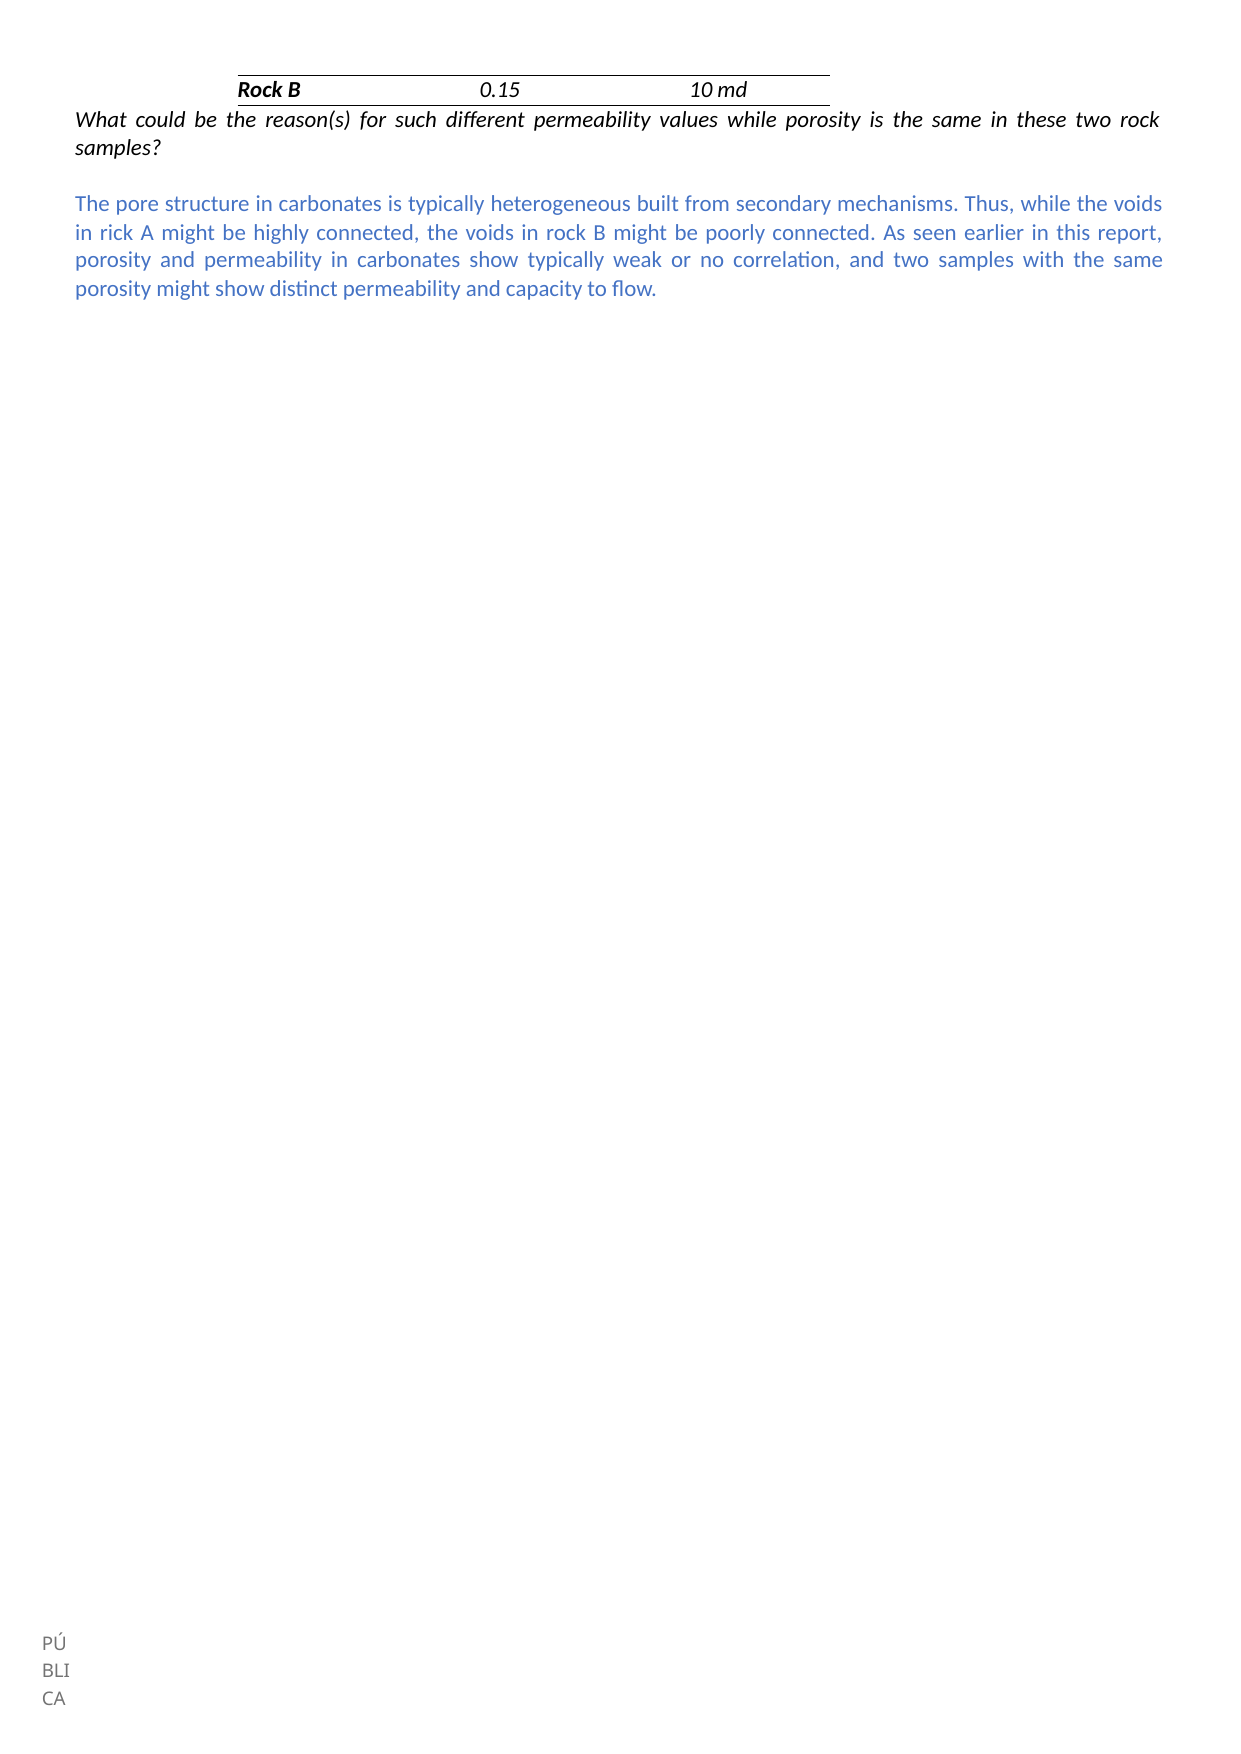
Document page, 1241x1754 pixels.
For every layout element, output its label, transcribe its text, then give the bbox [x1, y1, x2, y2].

text The pore structure in carbonates is typically heterogeneous built from secondary mechanisms. Thus, while the voids in rick A might be highly connected, the voids in rock B might be poorly connected. As seen earlier in this report, porosity and permeability in carbonates show typically weak or no correlation, and two samples with the same porosity might show distinct permeability and capacity to flow. [75, 189, 1165, 302]
table_cell 10 md [689, 76, 830, 104]
table_cell Rock B 0.15 [238, 76, 689, 104]
text What could be the reason(s) for such different permeability values while porosity is the same in these two rock samples? [75, 106, 1165, 162]
